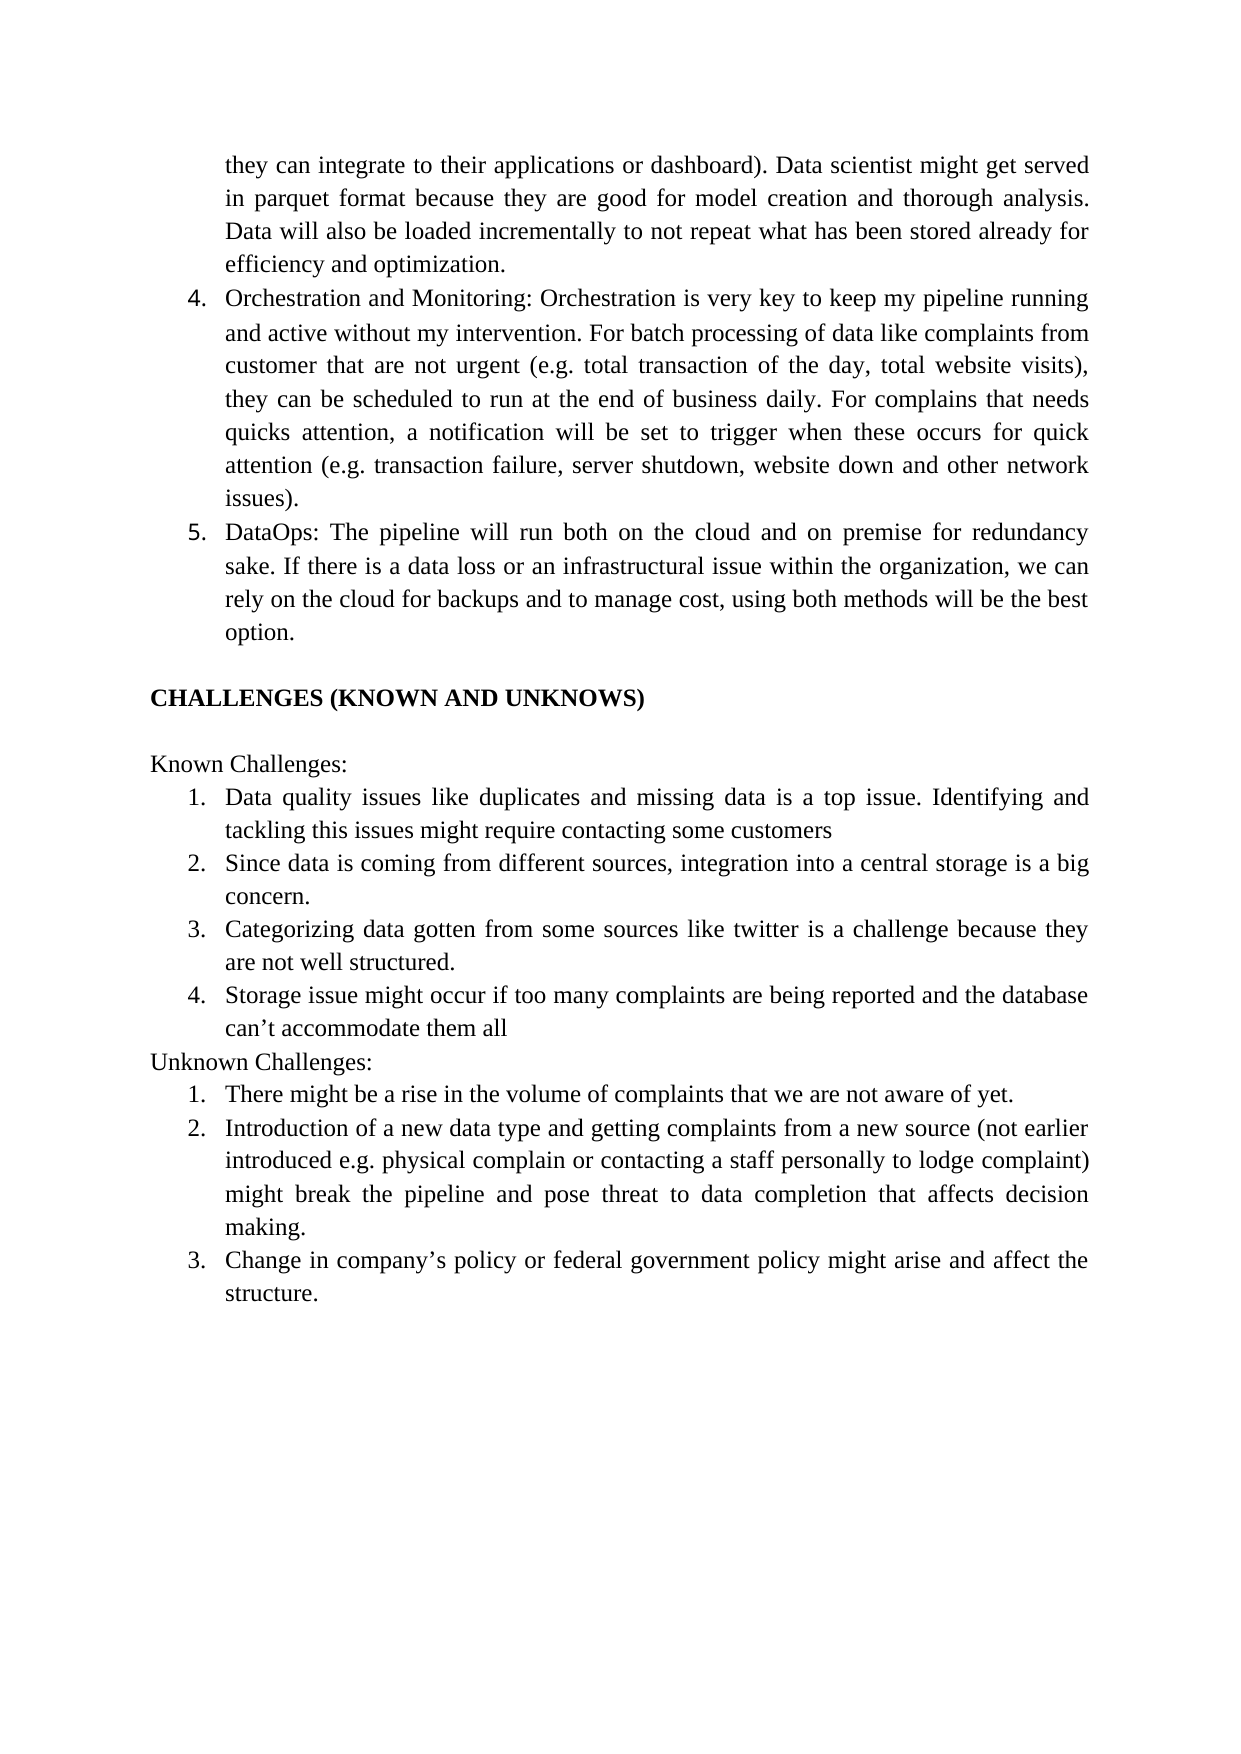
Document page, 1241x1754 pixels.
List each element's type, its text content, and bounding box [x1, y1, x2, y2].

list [187, 150, 1090, 278]
list Since data is coming from different sources, integration into a central storage is a big concern. [187, 848, 1090, 910]
text Unknown Challenges: [150, 1047, 1090, 1075]
list Orchestration and Monitoring: Orchestration is very key to keep my pipeline running and active without my intervention. For batch processing of data like complaints from customer that are not urgent (e.g. total transaction of the day, total website visits), they can be scheduled to run at the end of business daily. For complains that needs quicks attention, a notification will be set to trigger when these occurs for quick attention (e.g. transaction failure, server shutdown, website down and other network issues). [187, 282, 1090, 511]
list DataOps: The pipeline will run both on the cloud and on premise for redundancy sake. If there is a data loss or an infrastructural issue within the organization, we can rely on the cloud for backups and to manage cost, using both methods will be the best option. [187, 516, 1090, 646]
text CHALLENGES (KNOWN AND UNKNOWS) [150, 683, 1090, 712]
list Data quality issues like duplicates and missing data is a top issue. Identifying and tackling this issues might require contacting some customers [187, 782, 1090, 844]
list Storage issue might occur if too many complaints are being reported and the database can’t accommodate them all [187, 981, 1090, 1042]
list Introduction of a new data type and getting complaints from a new source (not earlier introduced e.g. physical complain or contacting a staff personally to lodge complaint) might break the pipeline and pose threat to data completion that affects decision making. [187, 1113, 1090, 1240]
list There might be a rise in the volume of complaints that we are not aware of yet. [187, 1079, 1090, 1108]
list Categorizing data gotten from some sources like twitter is a challenge because they are not well structured. [187, 914, 1090, 976]
list Change in company’s policy or federal government policy might arise and affect the structure. [187, 1245, 1090, 1306]
text Known Challenges: [150, 749, 1090, 778]
